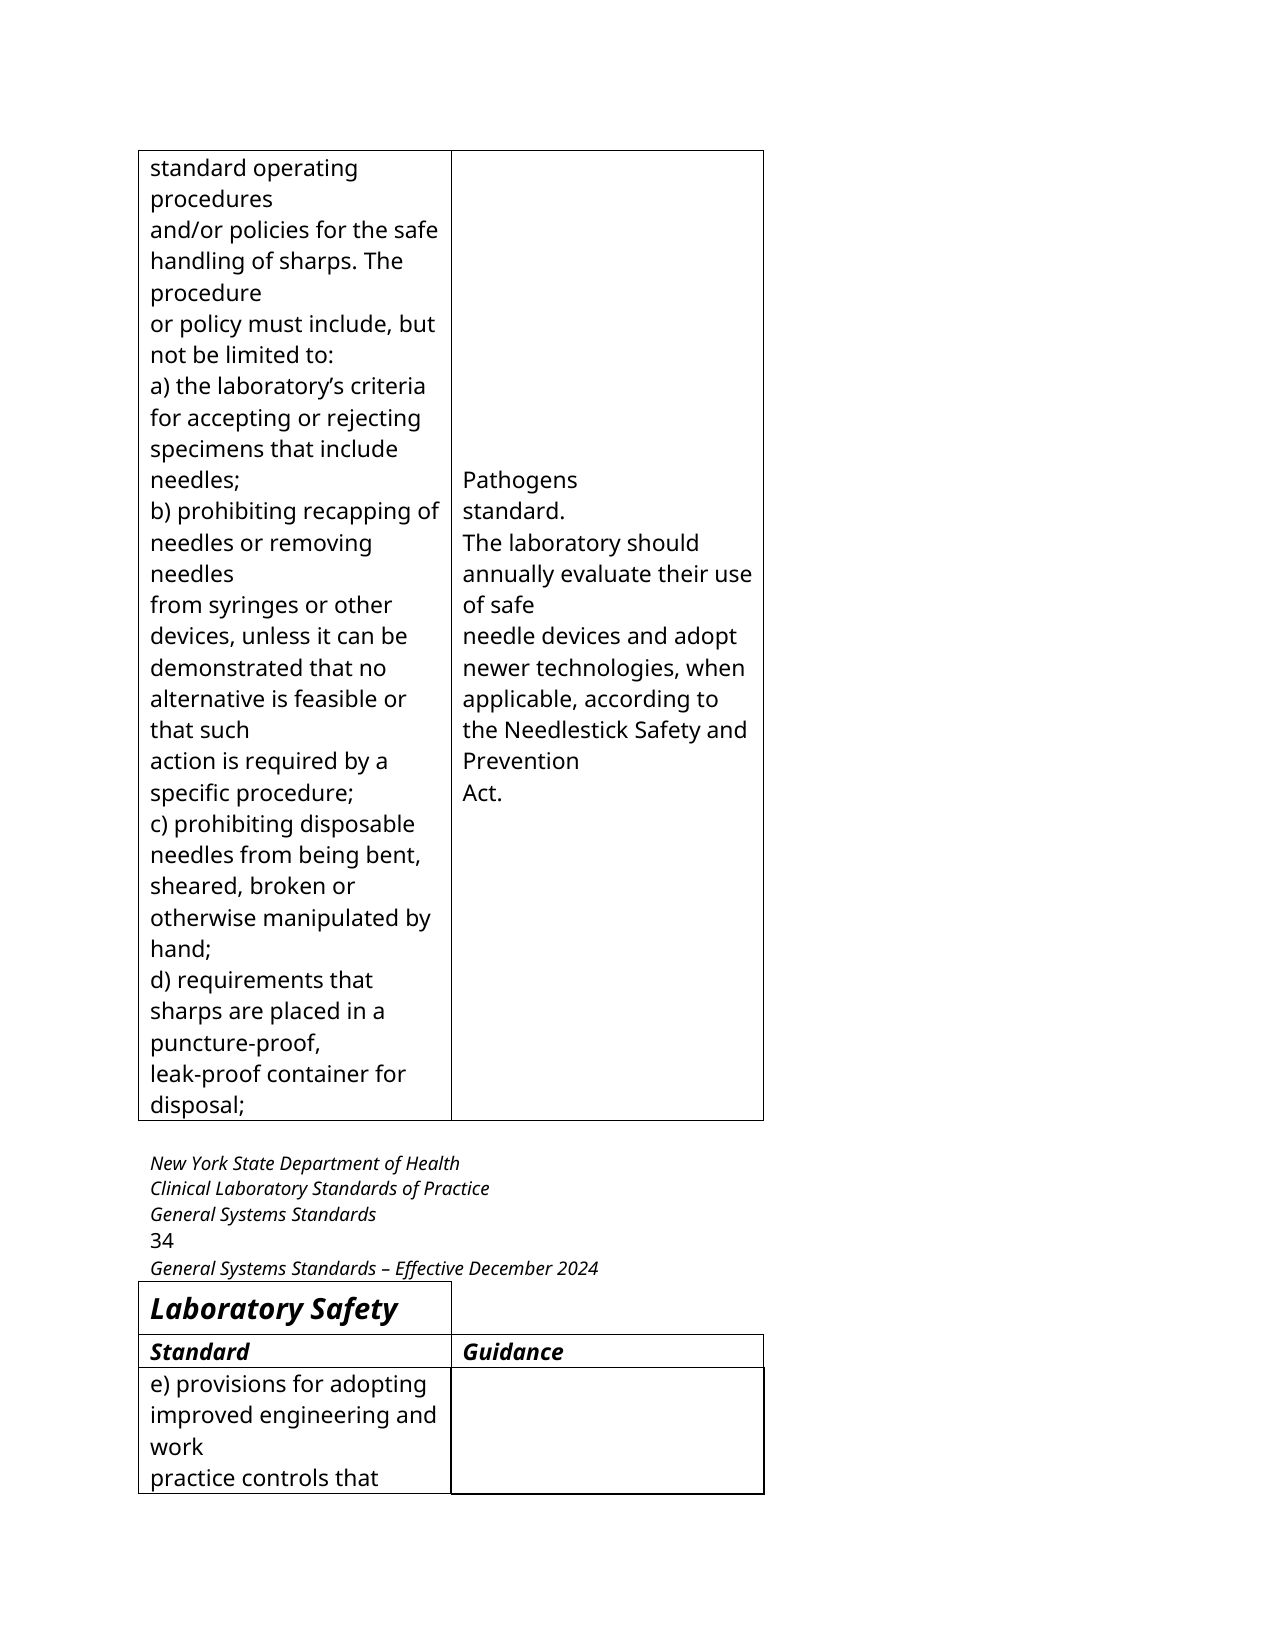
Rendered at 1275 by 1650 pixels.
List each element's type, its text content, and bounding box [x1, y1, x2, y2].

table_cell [452, 151, 763, 1120]
table_cell Guidance [452, 1335, 763, 1367]
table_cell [139, 151, 451, 1120]
table_cell [452, 1368, 763, 1493]
table_cell Standard [139, 1335, 451, 1367]
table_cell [139, 1368, 450, 1493]
text New York State Department of Health Clinical Laboratory Standards of Practice General Systems Standards 34 General Systems Standards – Effective December 2024 [150, 1121, 1125, 1281]
table_header Laboratory Safety [139, 1282, 451, 1334]
